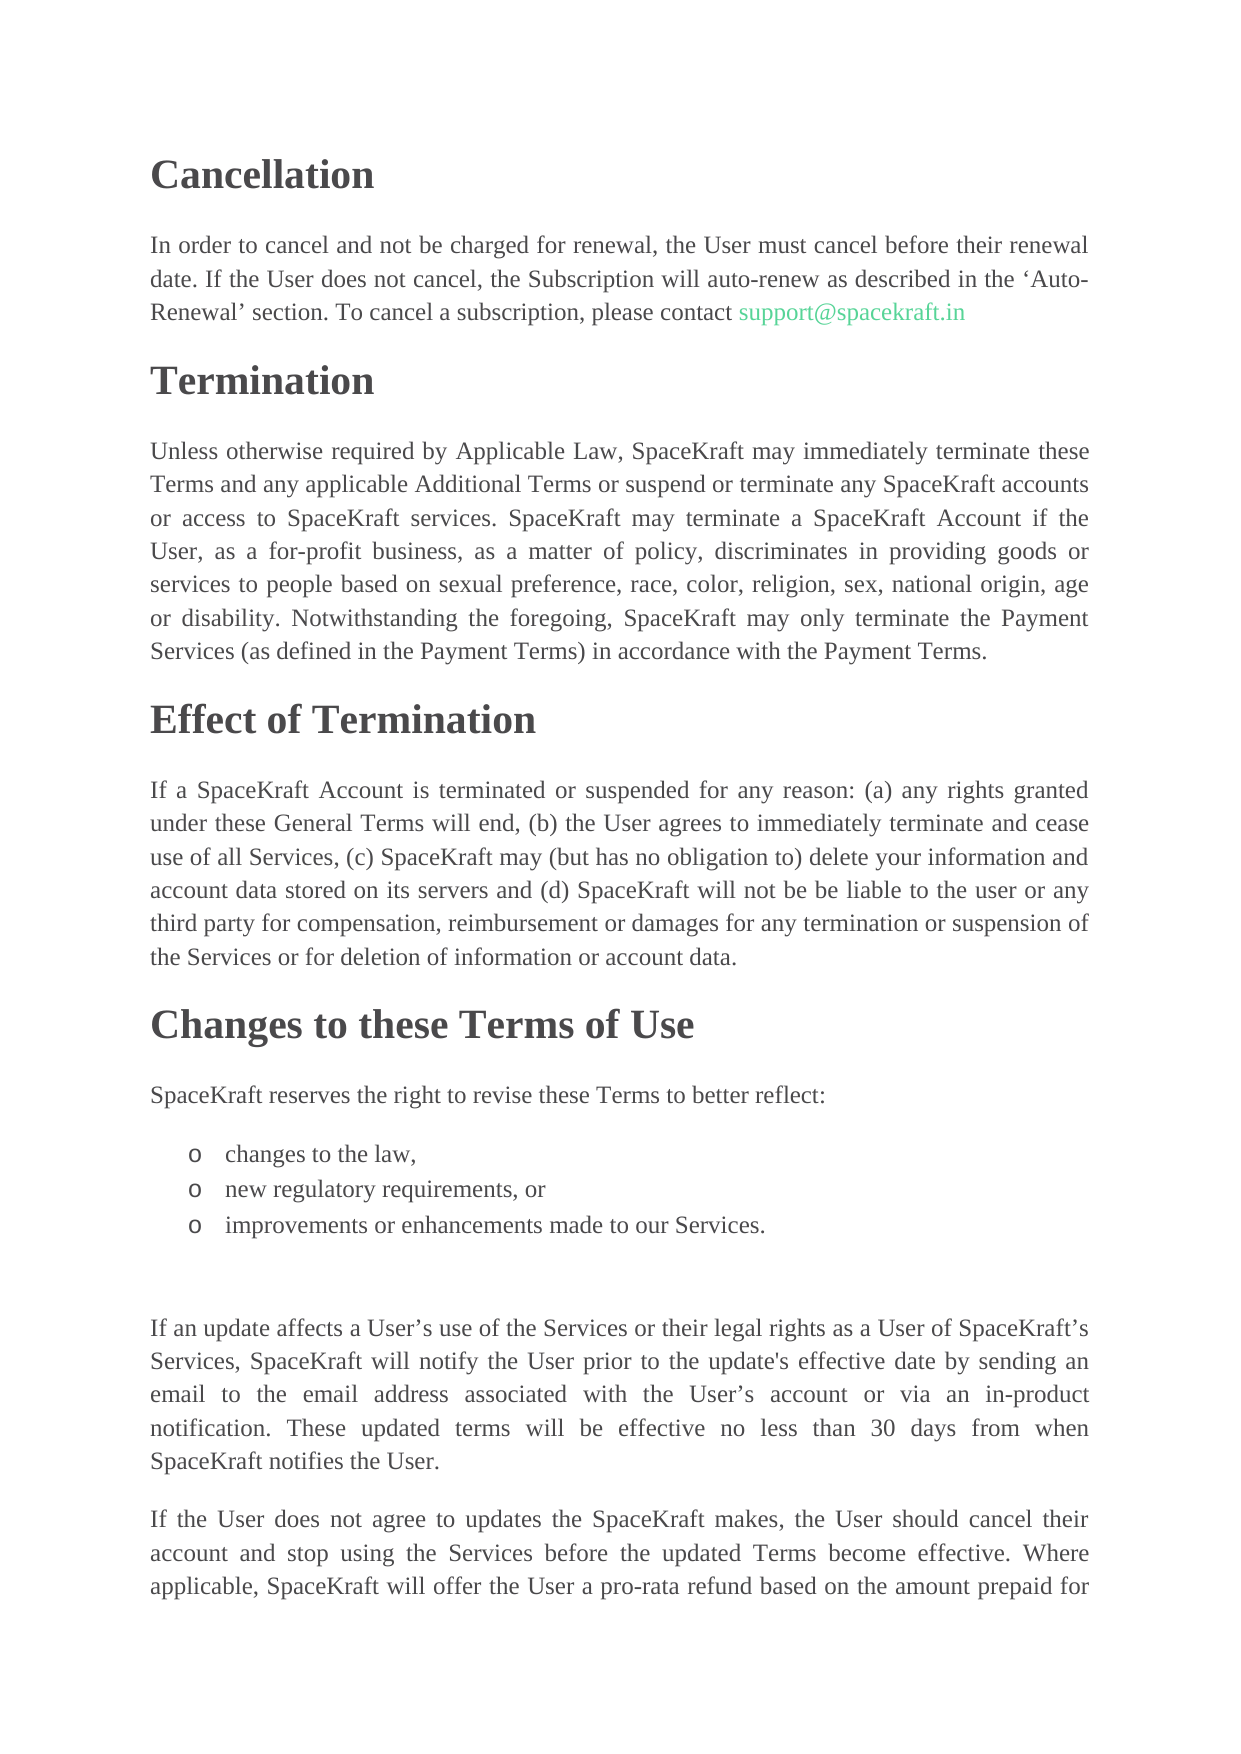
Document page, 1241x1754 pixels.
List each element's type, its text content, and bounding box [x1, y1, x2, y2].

text If a SpaceKraft Account is terminated or suspended for any reason: (a) any rights granted under these General Terms will end, (b) the User agrees to immediately terminate and cease use of all Services, (c) SpaceKraft may (but has no obligation to) delete your information and account data stored on its servers and (d) SpaceKraft will not be be liable to the user or any third party for compensation, reimbursement or damages for any termination or suspension of the Services or for deletion of information or account data. [150, 775, 1090, 970]
subtitle Termination [150, 356, 1090, 403]
text In order to cancel and not be charged for renewal, the User must cancel before their renewal date. If the User does not cancel, the Subscription will auto-renew as described in the ‘Auto-Renewal’ section. To cancel a subscription, please contact support@spacekraft.in [150, 231, 1090, 326]
text Unless otherwise required by Applicable Law, SpaceKraft may immediately terminate these Terms and any applicable Additional Terms or suspend or terminate any SpaceKraft accounts or access to SpaceKraft services. SpaceKraft may terminate a SpaceKraft Account if the User, as a for-profit business, as a matter of policy, discriminates in providing goods or services to people based on sexual preference, race, color, religion, sex, national origin, age or disability. Notwithstanding the foregoing, SpaceKraft may only terminate the Payment Services (as defined in the Payment Terms) in accordance with the Payment Terms. [150, 436, 1090, 665]
subtitle Effect of Termination [150, 694, 1090, 742]
text SpaceKraft reserves the right to revise these Terms to better reflect: [150, 1080, 1090, 1109]
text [150, 1504, 1090, 1600]
subtitle Changes to these Terms of Use [150, 1000, 1090, 1048]
list improvements or enhancements made to our Services. [187, 1210, 1090, 1241]
list new regulatory requirements, or [187, 1174, 1090, 1205]
list changes to the law, [187, 1139, 1090, 1169]
text If an update affects a User’s use of the Services or their legal rights as a User of SpaceKraft’s Services, SpaceKraft will notify the User prior to the update's effective date by sending an email to the email address associated with the User’s account or via an in-product notification. These updated terms will be effective no less than 30 days from when SpaceKraft notifies the User. [150, 1313, 1090, 1475]
subtitle Cancellation [150, 150, 1090, 198]
